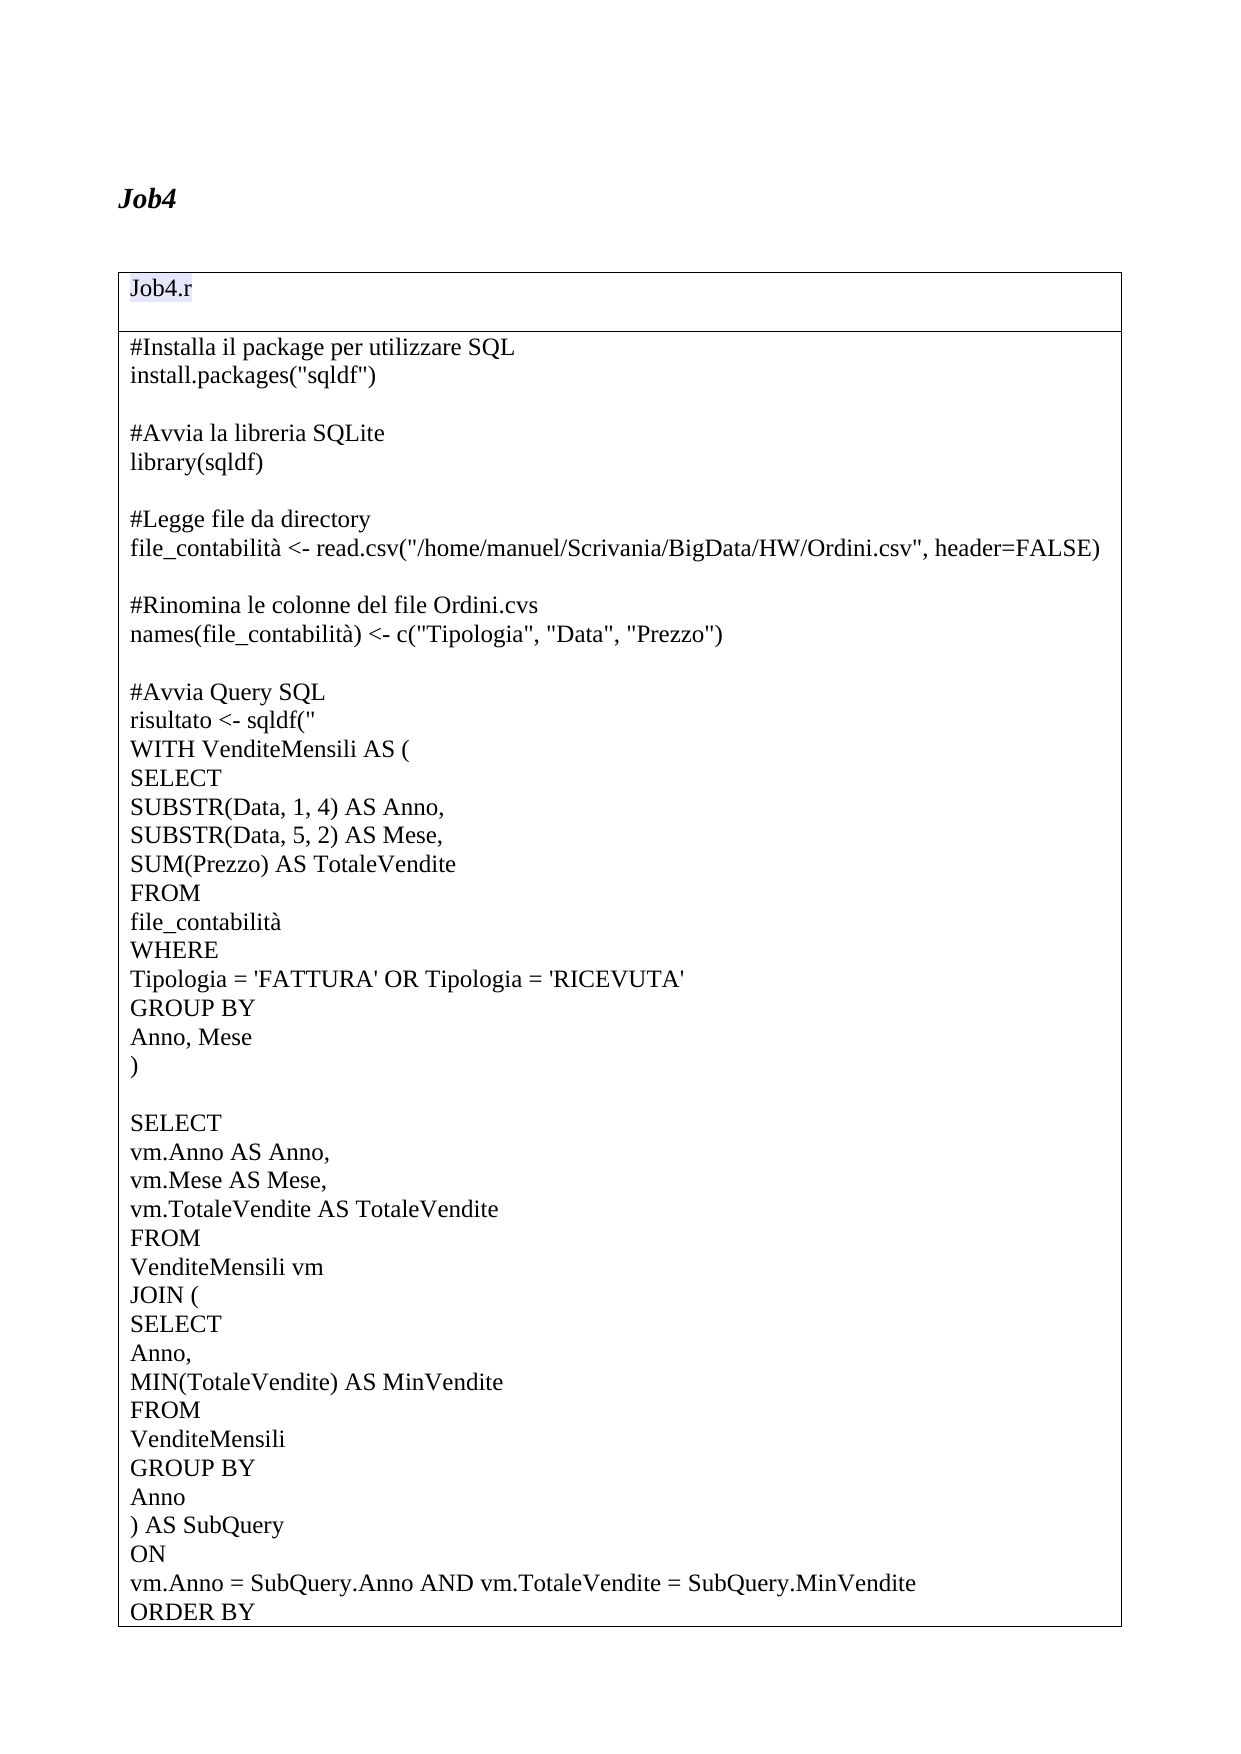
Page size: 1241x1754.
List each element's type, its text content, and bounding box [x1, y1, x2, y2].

text Job4 [118, 181, 1122, 215]
table_header Job4.r [119, 273, 1121, 331]
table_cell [119, 332, 1121, 1626]
